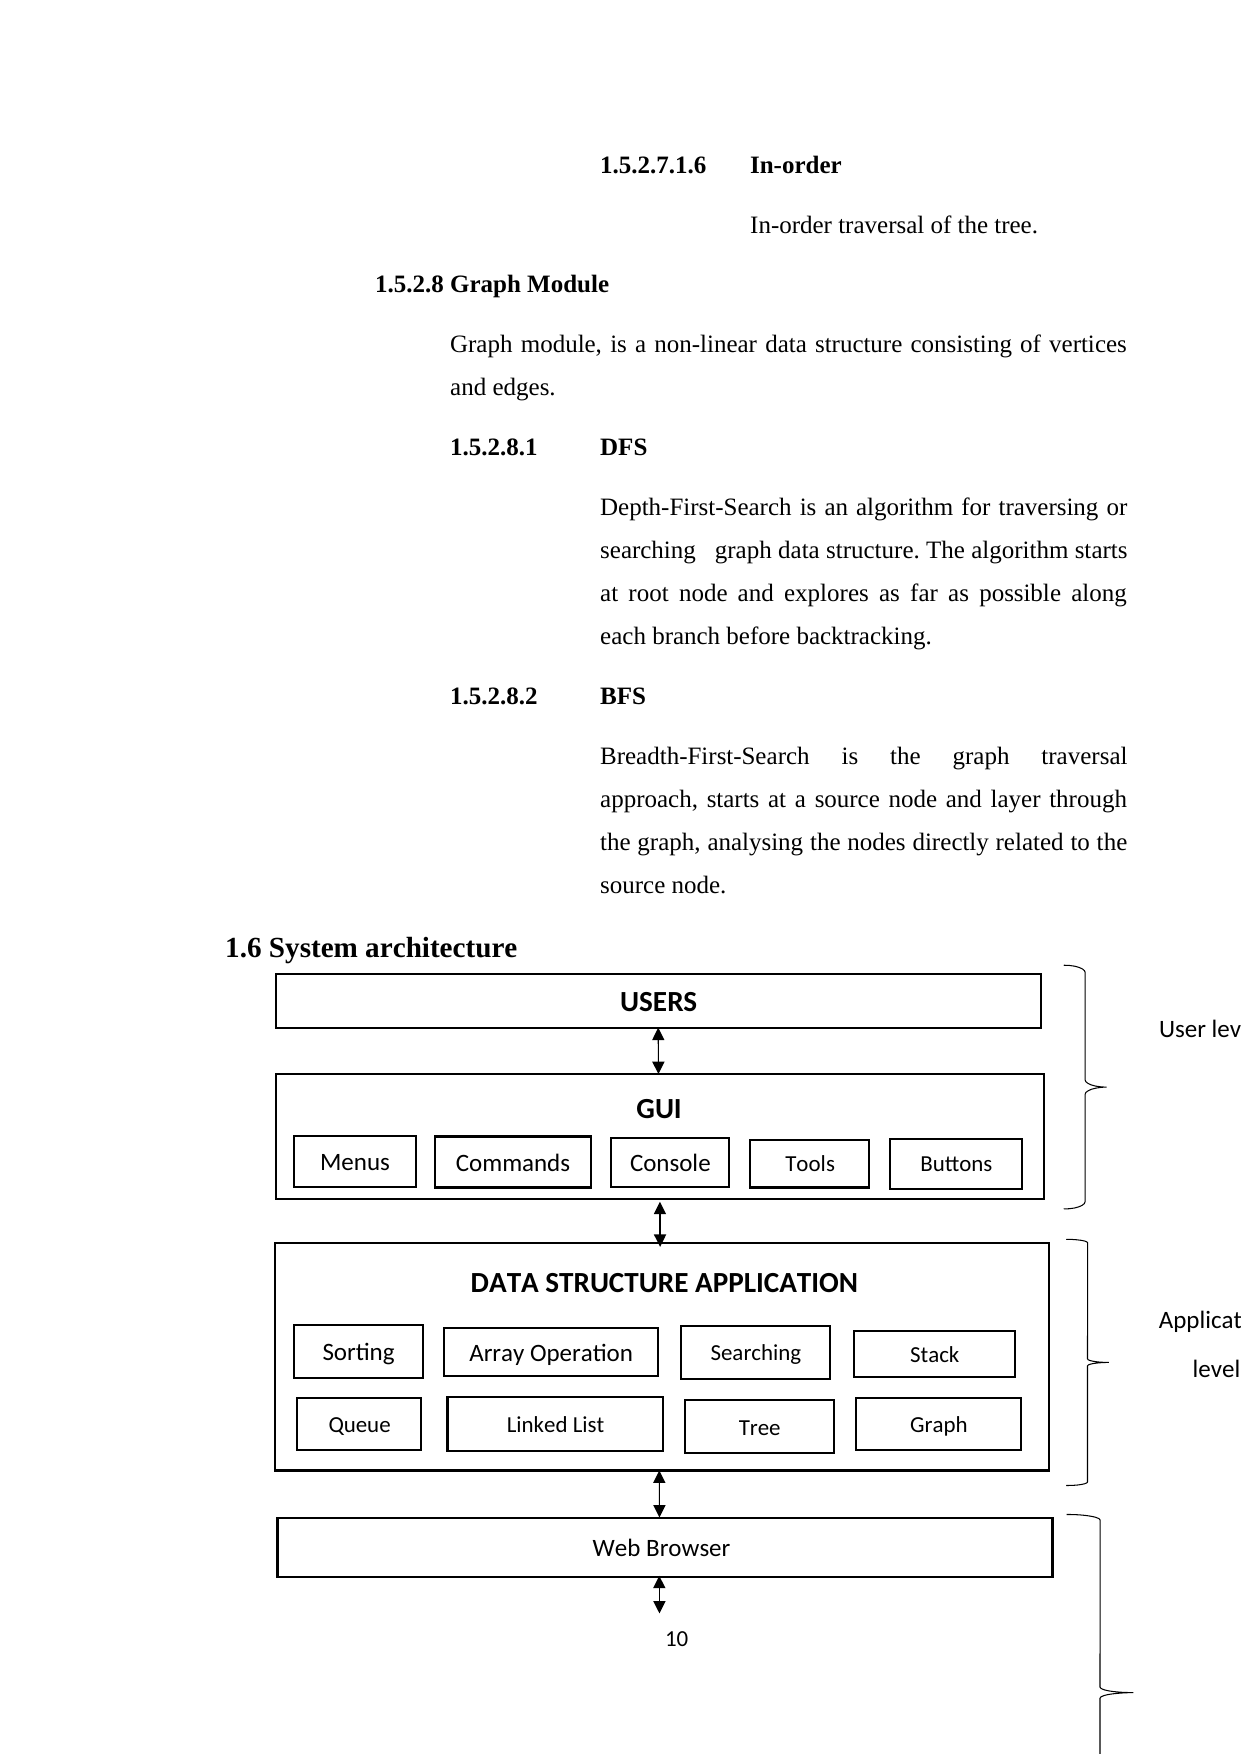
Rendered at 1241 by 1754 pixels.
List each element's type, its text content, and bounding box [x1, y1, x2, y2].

text 1.5.2.8.1 DFS [450, 432, 1128, 461]
text 1.5.2.8.2 BFS [375, 681, 1128, 710]
text 1.5.2.8 Graph Module [300, 269, 1128, 298]
text Depth-First-Search is an algorithm for traversing or searching graph data structure. The algorithm starts at root node and explores as far as possible along each branch before backtracking. [600, 492, 1128, 650]
text Graph module, is a non-linear data structure consisting of vertices and edges. [450, 329, 1128, 401]
text Breadth-First-Search is the graph traversal approach, starts at a source node and layer through the graph, analysing the nodes directly related to the source node. [600, 741, 1128, 899]
text 1.5.2.7.1.6 In-order [525, 150, 1128, 179]
text In-order traversal of the tree. [675, 210, 1128, 238]
text 1.6 System architecture [225, 930, 1128, 964]
